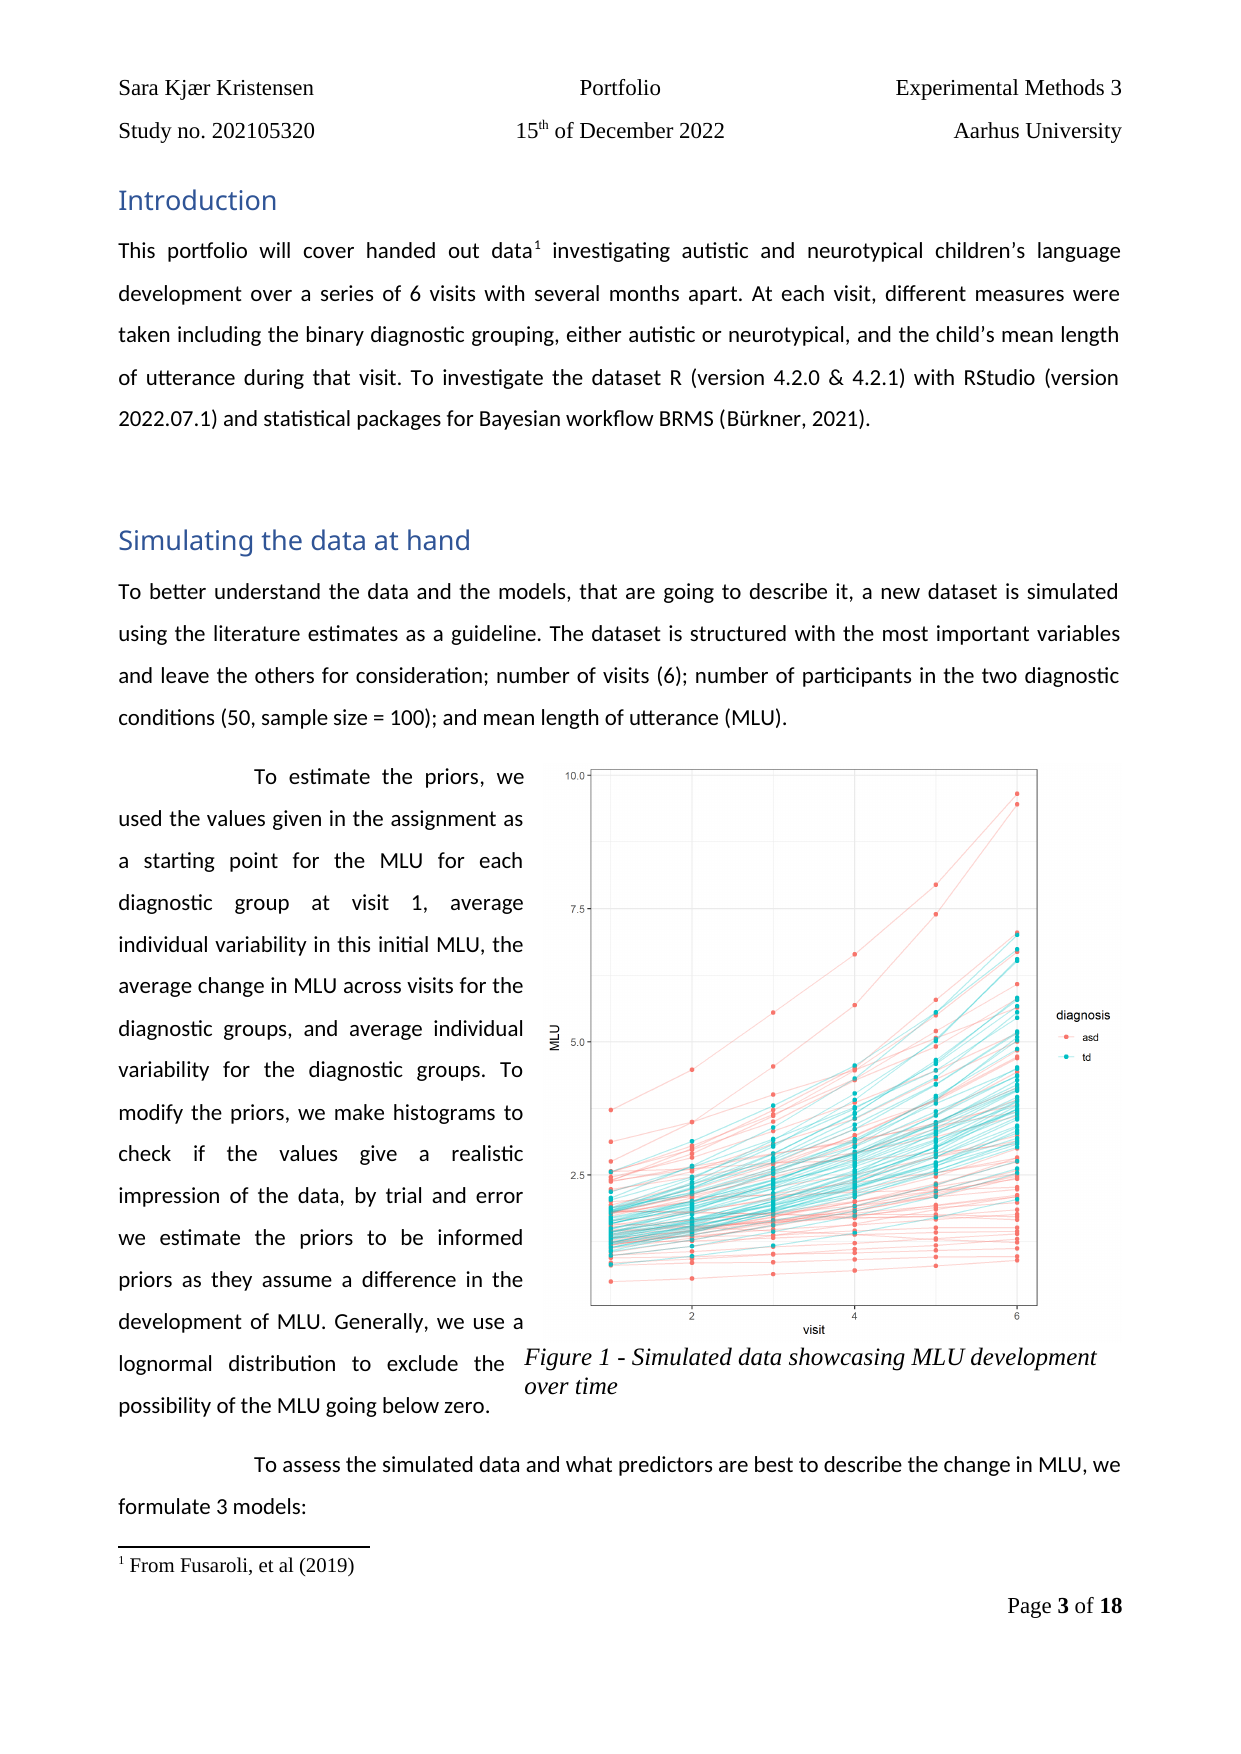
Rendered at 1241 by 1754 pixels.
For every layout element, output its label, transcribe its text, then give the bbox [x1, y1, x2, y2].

subtitle Simulating the data at hand [118, 522, 1122, 559]
text To better understand the data and the models, that are going to describe it, a new dataset is simulated using the literature estimates as a guideline. The dataset is structured with the most important variables and leave the others for consideration; number of visits (6); number of participants in the two diagnostic conditions (50, sample size = 100); and mean length of utterance (MLU). [118, 577, 1122, 731]
subtitle Introduction [118, 181, 1122, 218]
text This portfolio will cover handed out data investigating autistic and neurotypical children’s language development over a series of 6 visits with several months apart. At each visit, different measures were taken including the binary diagnostic grouping, either autistic or neurotypical, and the child’s mean length of utterance during that visit. To investigate the dataset R (version 4.2.0 & 4.2.1) with RStudio (version 2022.07.1) and statistical packages for Bayesian workflow BRMS (Bürkner, 2021). [118, 237, 1122, 433]
text To assess the simulated data and what predictors are best to describe the change in MLU, we formulate 3 models: [118, 1450, 1122, 1520]
picture [543, 763, 1123, 1343]
